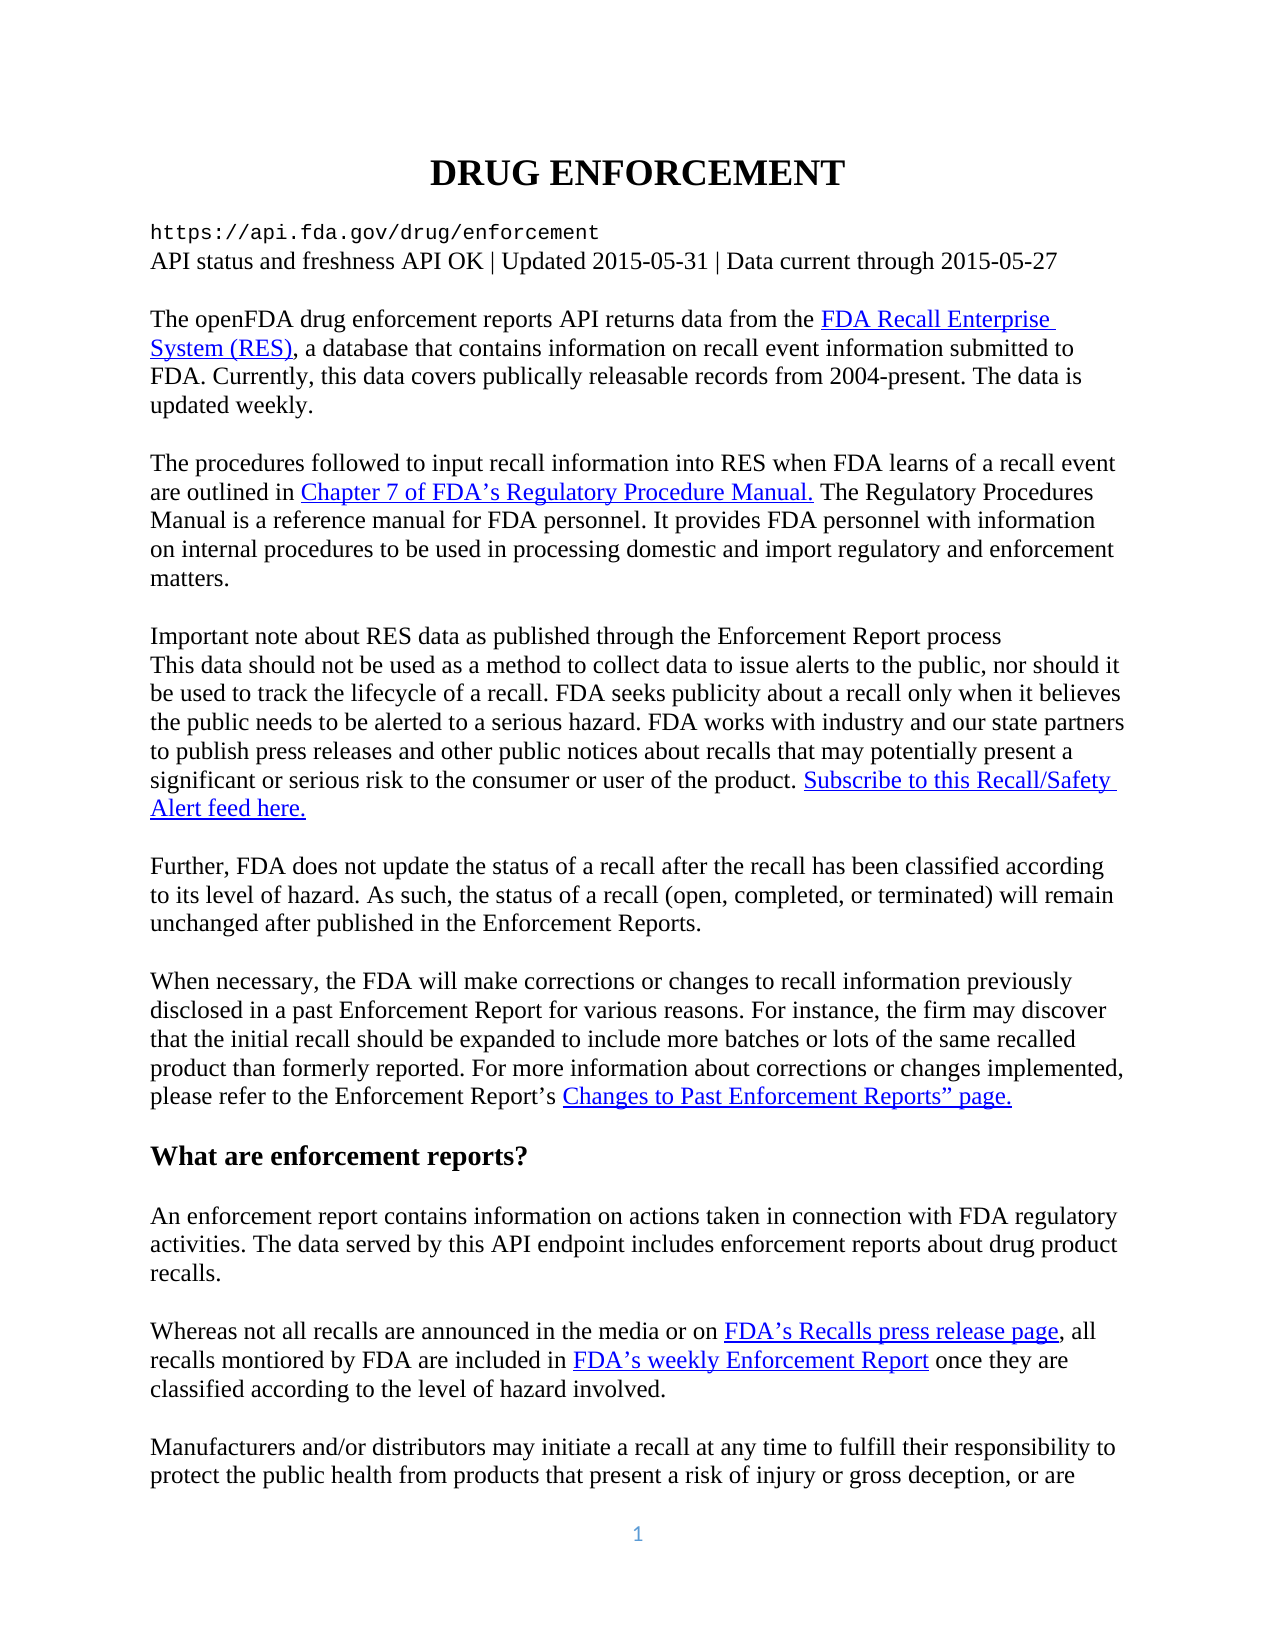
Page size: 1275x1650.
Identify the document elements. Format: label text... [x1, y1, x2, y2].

text What are enforcement reports? [150, 1139, 1125, 1172]
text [150, 1432, 1125, 1489]
text The procedures followed to input recall information into RES when FDA learns of a recall event are outlined in Chapter 7 of FDA’s Regulatory Procedure Manual. The Regulatory Procedures Manual is a reference manual for FDA personnel. It provides FDA personnel with information on internal procedures to be used in processing domestic and import regulatory and enforcement matters. [150, 448, 1125, 592]
text API status and freshness API OK | Updated 2015-05-31 | Data current through 2015-05-27 [150, 246, 1125, 275]
text The openFDA drug enforcement reports API returns data from the FDA Recall Enterprise System (RES), a database that contains information on recall event information submitted to FDA. Currently, this data covers publically releasable records from 2004-present. The data is updated weekly. [150, 304, 1125, 419]
text Important note about RES data as published through the Enforcement Report process [150, 621, 1125, 650]
text https://api.fda.gov/drug/enforcement [150, 222, 1125, 246]
text Whereas not all recalls are announced in the media or on FDA’s Recalls press release page, all recalls montiored by FDA are included in FDA’s weekly Enforcement Report once they are classified according to the level of hazard involved. [150, 1316, 1125, 1402]
text This data should not be used as a method to collect data to issue alerts to the public, nor should it be used to track the lifecycle of a recall. FDA seeks publicity about a recall only when it believes the public needs to be alerted to a serious hazard. FDA works with industry and our state partners to publish press releases and other public notices about recalls that may potentially present a significant or serious risk to the consumer or user of the product. Subscribe to this Recall/Safety Alert feed here. Further, FDA does not update the status of a recall after the recall has been classified according to its level of hazard. As such, the status of a recall (open, completed, or terminated) will remain unchanged after published in the Enforcement Reports. [150, 650, 1125, 937]
text When necessary, the FDA will make corrections or changes to recall information previously disclosed in a past Enforcement Report for various reasons. For instance, the firm may discover that the initial recall should be expanded to include more batches or lots of the same recalled product than formerly reported. For more information about corrections or changes implemented, please refer to the Enforcement Report’s Changes to Past Enforcement Reports” page. [150, 966, 1125, 1110]
text DRUG ENFORCEMENT [150, 150, 1125, 193]
text An enforcement report contains information on actions taken in connection with FDA regulatory activities. The data served by this API endpoint includes enforcement reports about drug product recalls. [150, 1201, 1125, 1287]
